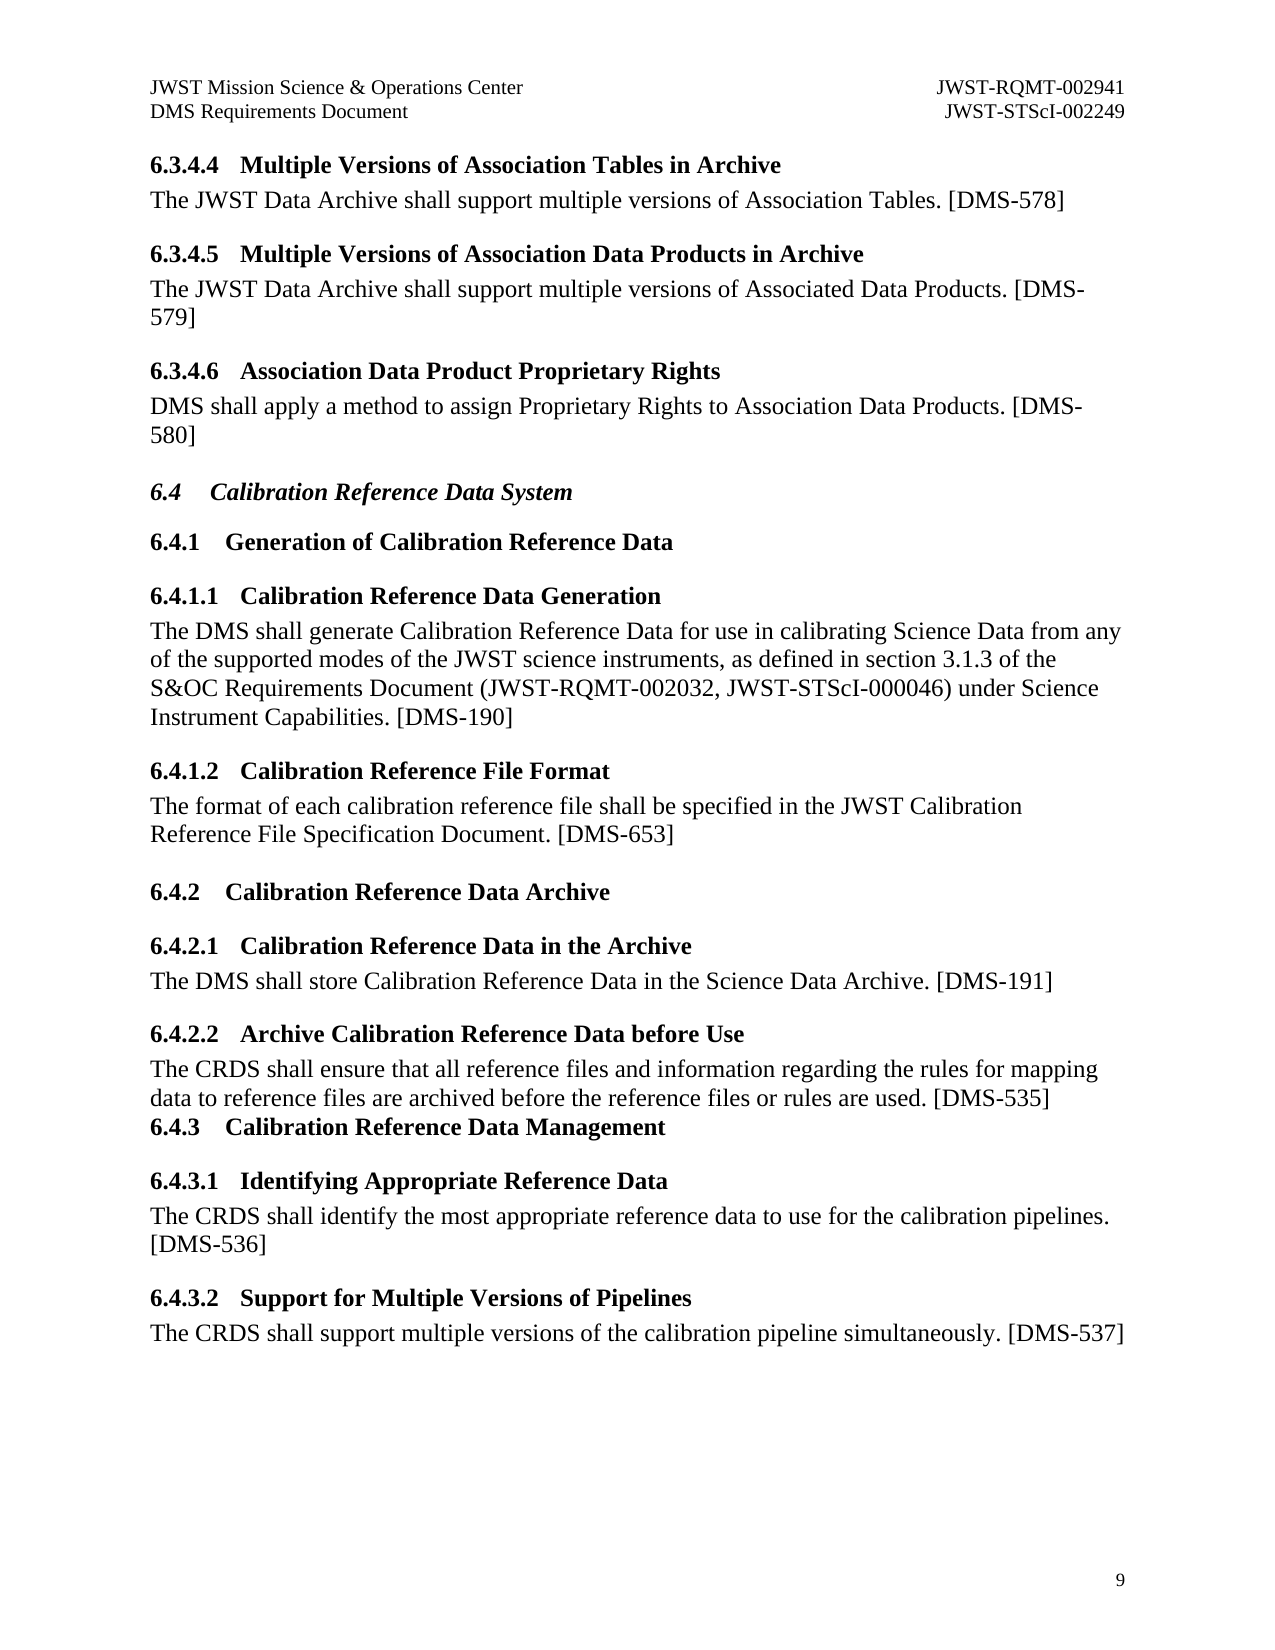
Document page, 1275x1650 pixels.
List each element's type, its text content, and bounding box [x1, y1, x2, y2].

text The DMS shall store Calibration Reference Data in the Science Data Archive. [DMS-191] [150, 966, 1125, 994]
subtitle Support for Multiple Versions of Pipelines [150, 1283, 1125, 1312]
text The CRDS shall support multiple versions of the calibration pipeline simultaneously. [DMS-537] [150, 1318, 1125, 1347]
subtitle Calibration Reference Data Management [150, 1112, 1125, 1141]
text The CRDS shall ensure that all reference files and information regarding the rules for mapping data to reference files are archived before the reference files or rules are used. [DMS-535] [150, 1054, 1125, 1112]
subtitle Calibration Reference Data System [150, 477, 1125, 506]
subtitle Multiple Versions of Association Tables in Archive [150, 150, 1125, 179]
subtitle Calibration Reference Data Generation [150, 581, 1125, 609]
text The JWST Data Archive shall support multiple versions of Associated Data Products. [DMS-579] [150, 274, 1125, 331]
text The CRDS shall identify the most appropriate reference data to use for the calibration pipelines. [DMS-536] [150, 1201, 1125, 1258]
subtitle Calibration Reference Data in the Archive [150, 931, 1125, 959]
subtitle Multiple Versions of Association Data Products in Archive [150, 239, 1125, 267]
text DMS shall apply a method to assign Proprietary Rights to Association Data Products. [DMS-580] [150, 391, 1125, 449]
text The JWST Data Archive shall support multiple versions of Association Tables. [DMS-578] [150, 185, 1125, 214]
subtitle Identifying Appropriate Reference Data [150, 1166, 1125, 1194]
subtitle Calibration Reference File Format [150, 756, 1125, 784]
subtitle Archive Calibration Reference Data before Use [150, 1019, 1125, 1048]
subtitle Association Data Product Proprietary Rights [150, 356, 1125, 385]
text The format of each calibration reference file shall be specified in the JWST Calibration Reference File Specification Document. [DMS-653] [150, 791, 1125, 848]
text The DMS shall generate Calibration Reference Data for use in calibrating Science Data from any of the supported modes of the JWST science instruments, as defined in section 3.1.3 of the S&OC Requirements Document (JWST-RQMT-002032, JWST-STScI-000046) under Science Instrument Capabilities. [DMS-190] [150, 616, 1125, 731]
subtitle Calibration Reference Data Archive [150, 877, 1125, 906]
subtitle Generation of Calibration Reference Data [150, 527, 1125, 556]
